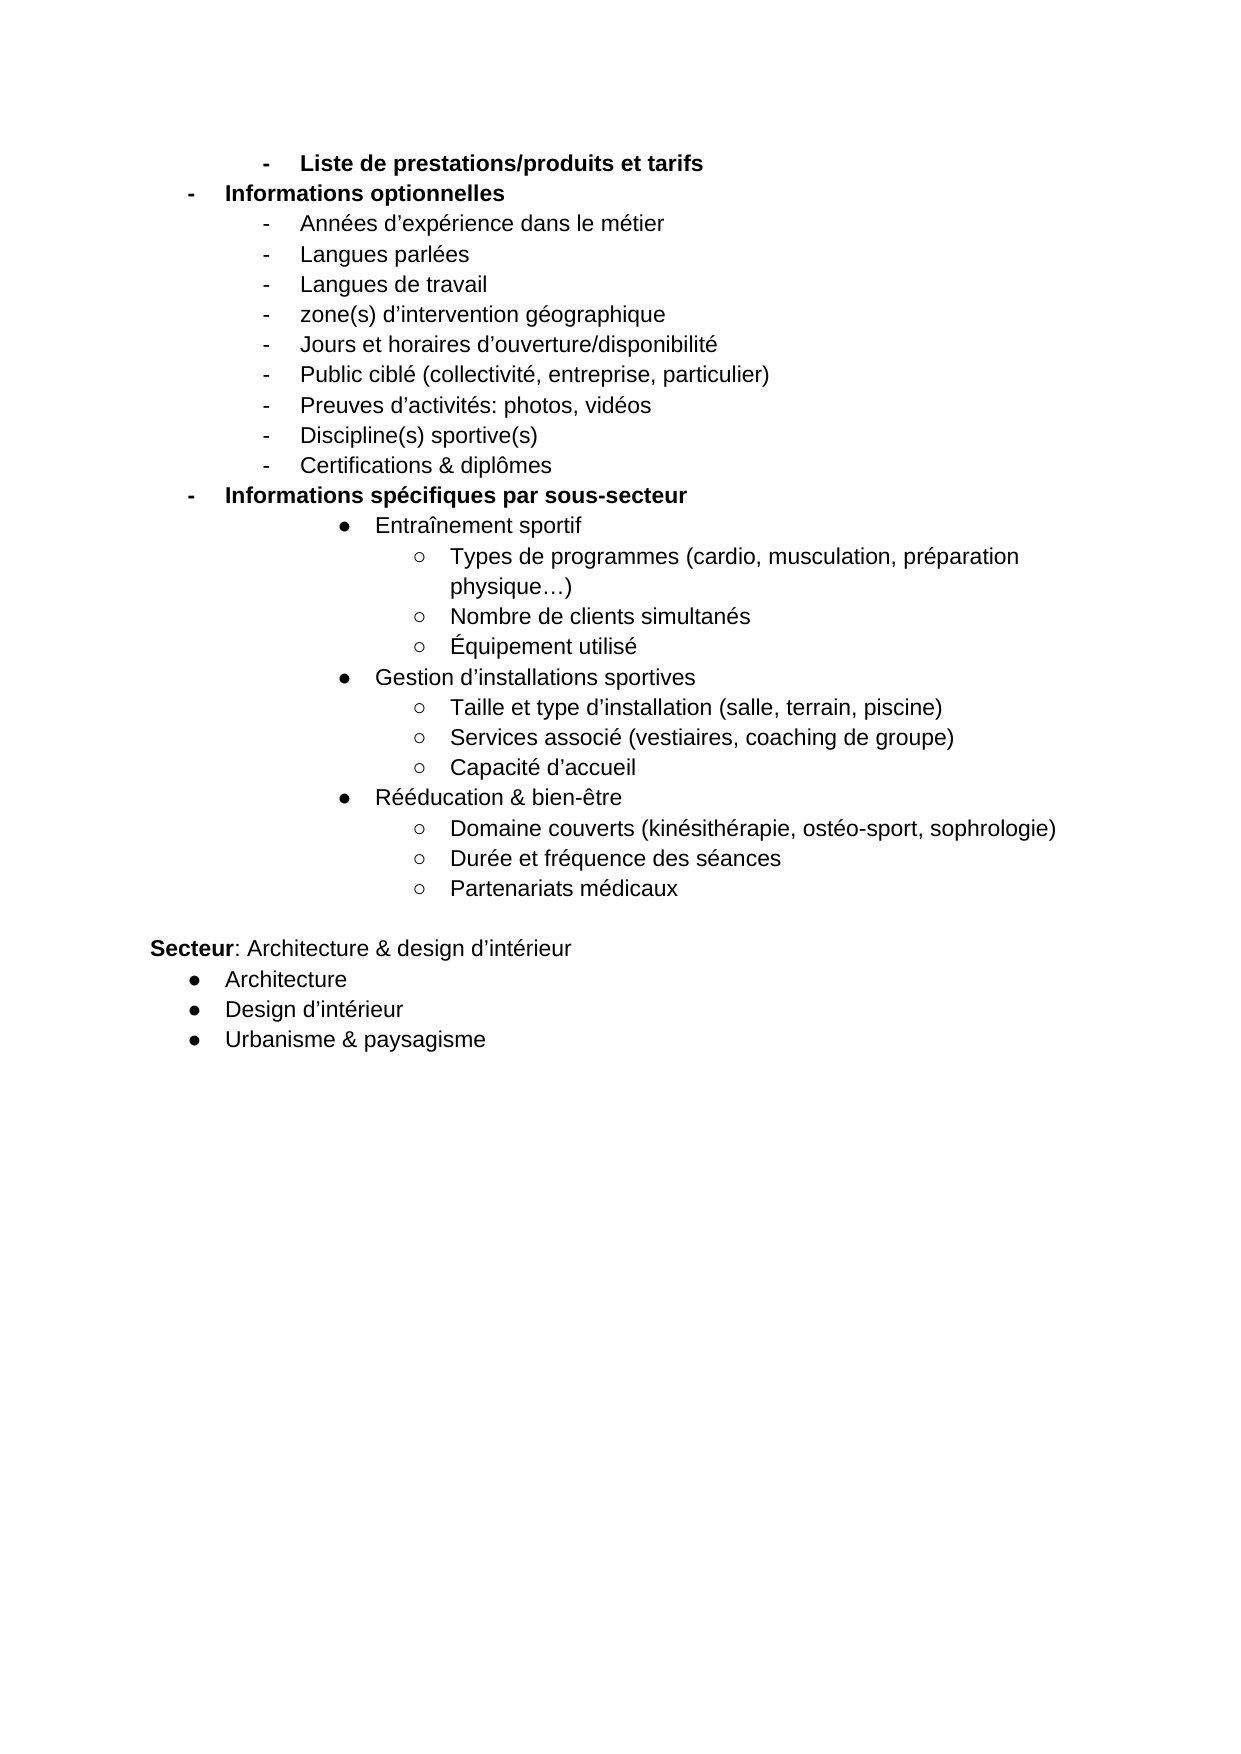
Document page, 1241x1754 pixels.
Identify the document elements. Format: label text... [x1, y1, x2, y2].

list zone(s) d’intervention géographique [262, 301, 1090, 327]
list Langues parlées [262, 241, 1090, 267]
list Discipline(s) sportive(s) [262, 422, 1090, 448]
list Liste de prestations/produits et tarifs [262, 150, 1090, 176]
list Années d’expérience dans le métier [262, 210, 1090, 237]
list Services associé (vestiaires, coaching de groupe) [412, 724, 1090, 750]
list Types de programmes (cardio, musculation, préparation physique…) [412, 543, 1090, 599]
list Entraînement sportif [337, 512, 1090, 539]
list Langues de travail [262, 271, 1090, 297]
list Partenariats médicaux [412, 875, 1090, 901]
list Preuves d’activités: photos, vidéos [262, 392, 1090, 418]
list Design d’intérieur [187, 996, 1090, 1022]
list Domaine couverts (kinésithérapie, ostéo-sport, sophrologie) [412, 814, 1090, 841]
list Rééducation & bien-être [337, 784, 1090, 811]
list Capacité d’accueil [412, 754, 1090, 781]
list Taille et type d’installation (salle, terrain, piscine) [412, 694, 1090, 720]
list Gestion d’installations sportives [337, 663, 1090, 690]
text Secteur: Architecture & design d’intérieur [150, 935, 1090, 962]
list Certifications & diplômes [262, 452, 1090, 478]
list Durée et fréquence des séances [412, 845, 1090, 871]
list Architecture [187, 966, 1090, 992]
list Équipement utilisé [412, 633, 1090, 660]
list Public ciblé (collectivité, entreprise, particulier) [262, 361, 1090, 388]
list Urbanisme & paysagisme [187, 1026, 1090, 1052]
list Jours et horaires d’ouverture/disponibilité [262, 331, 1090, 358]
list Nombre de clients simultanés [412, 603, 1090, 629]
list Informations spécifiques par sous-secteur [187, 482, 1090, 509]
list Informations optionnelles [187, 180, 1090, 207]
